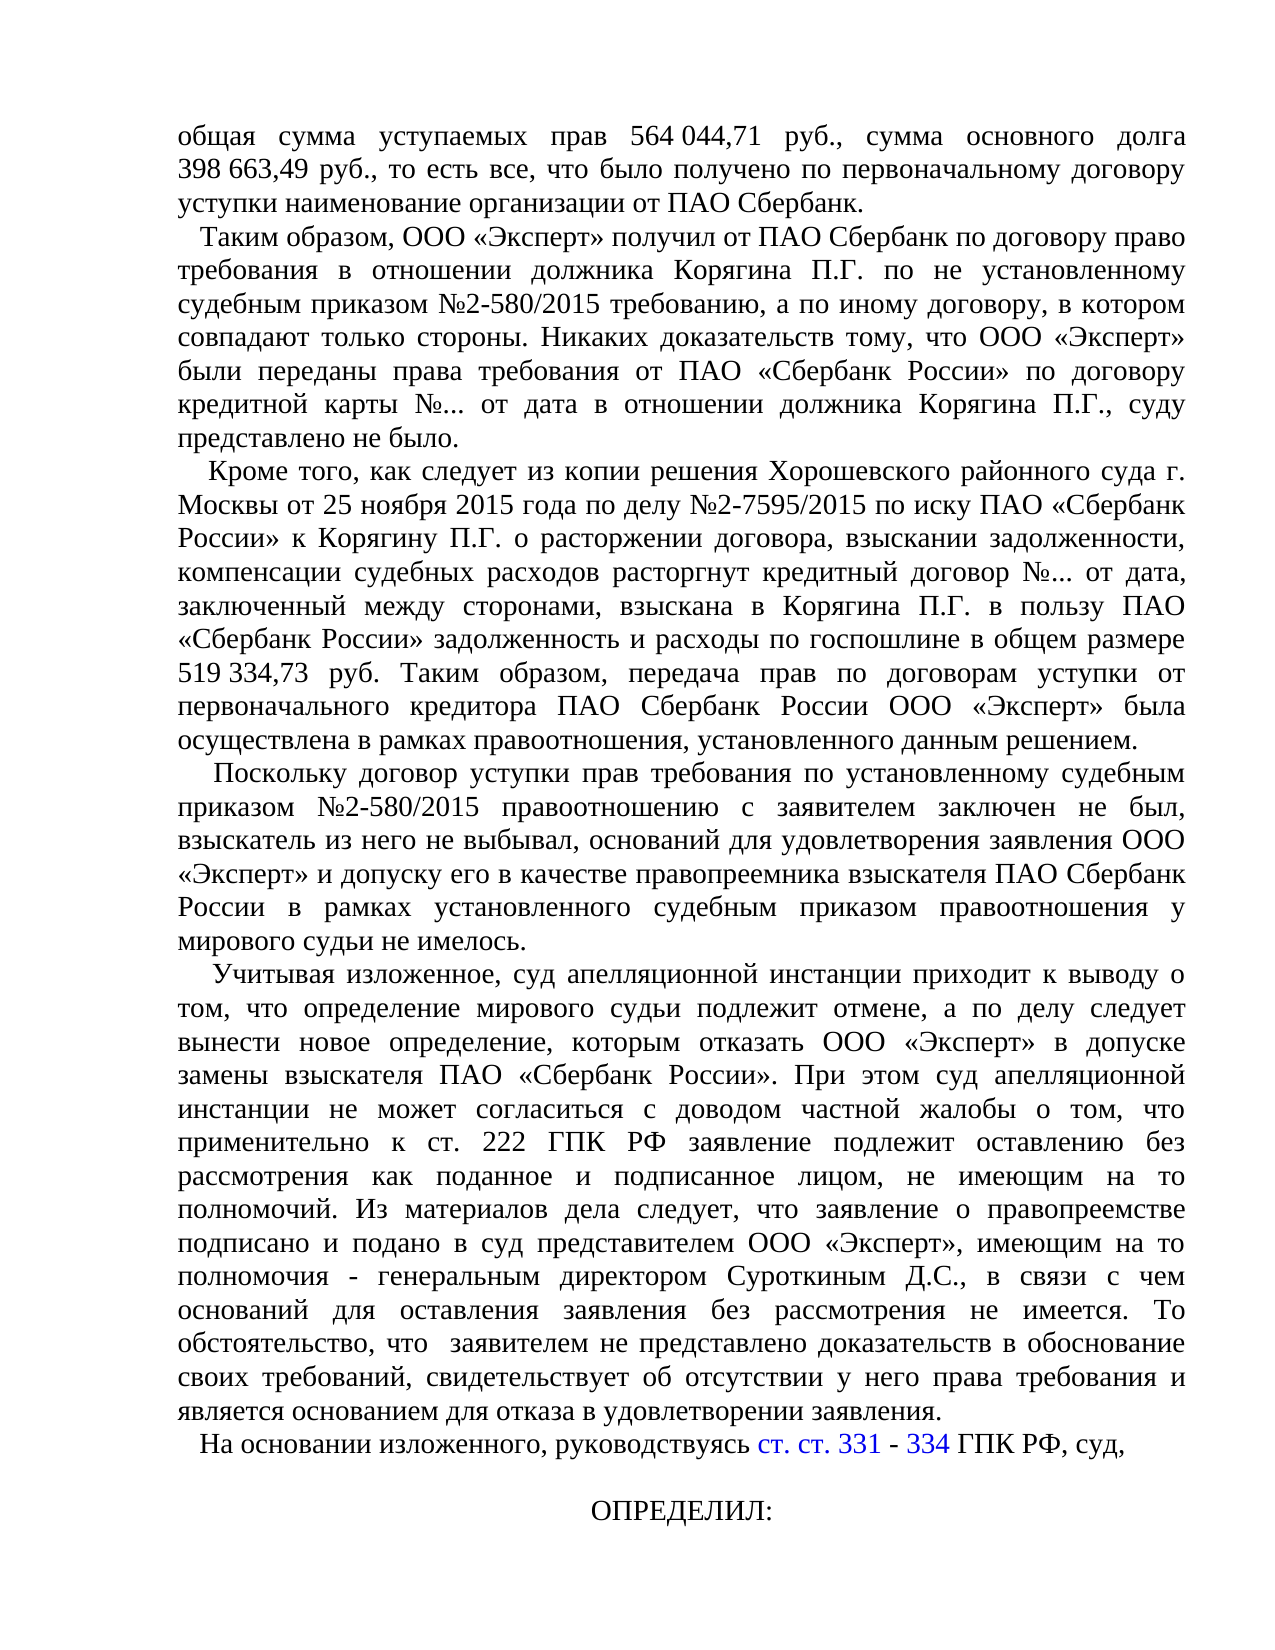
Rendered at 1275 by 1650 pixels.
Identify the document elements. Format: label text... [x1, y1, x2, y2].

text Кроме того, как следует из копии решения Хорошевского районного суда г. Москвы от 25 ноября 2015 года по делу №2-7595/2015 по иску ПАО «Сбербанк России» к Корягину П.Г. о расторжении договора, взыскании задолженности, компенсации судебных расходов расторгнут кредитный договор №... от дата, заключенный между сторонами, взыскана в Корягина П.Г. в пользу ПАО «Сбербанк России» задолженность и расходы по госпошлине в общем размере 519 334,73 руб. Таким образом, передача прав по договорам уступки от первоначального кредитора ПАО Сбербанк России ООО «Эксперт» была осуществлена в рамках правоотношения, установленного данным решением. [177, 453, 1186, 755]
text На основании изложенного, руководствуясь ст. ст. 331 - 334 ГПК РФ, суд, [177, 1426, 1186, 1460]
text ОПРЕДЕЛИЛ: [177, 1493, 1186, 1527]
text Таким образом, ООО «Эксперт» получил от ПАО Сбербанк по договору право требования в отношении должника Корягина П.Г. по не установленному судебным приказом №2-580/2015 требованию, а по иному договору, в котором совпадают только стороны. Никаких доказательств тому, что ООО «Эксперт» были переданы права требования от ПАО «Сбербанк России» по договору кредитной карты №... от дата в отношении должника Корягина П.Г., суду представлено не было. [177, 219, 1186, 453]
text Учитывая изложенное, суд апелляционной инстанции приходит к выводу о том, что определение мирового судьи подлежит отмене, а по делу следует вынести новое определение, которым отказать ООО «Эксперт» в допуске замены взыскателя ПАО «Сбербанк России». При этом суд апелляционной инстанции не может согласиться с доводом частной жалобы о том, что применительно к ст. 222 ГПК РФ заявление подлежит оставлению без рассмотрения как поданное и подписанное лицом, не имеющим на то полномочий. Из материалов дела следует, что заявление о правопреемстве подписано и подано в суд представителем ООО «Эксперт», имеющим на то полномочия - генеральным директором Суроткиным Д.С., в связи с чем оснований для оставления заявления без рассмотрения не имеется. То обстоятельство, что заявителем не представлено доказательств в обоснование своих требований, свидетельствует об отсутствии у него права требования и является основанием для отказа в удовлетворении заявления. [177, 957, 1186, 1426]
text Поскольку договор уступки прав требования по установленному судебным приказом №2-580/2015 правоотношению с заявителем заключен не был, взыскатель из него не выбывал, оснований для удовлетворения заявления ООО «Эксперт» и допуску его в качестве правопреемника взыскателя ПАО Сбербанк России в рамках установленного судебным приказом правоотношения у мирового судьи не имелось. [177, 755, 1186, 957]
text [177, 118, 1186, 219]
